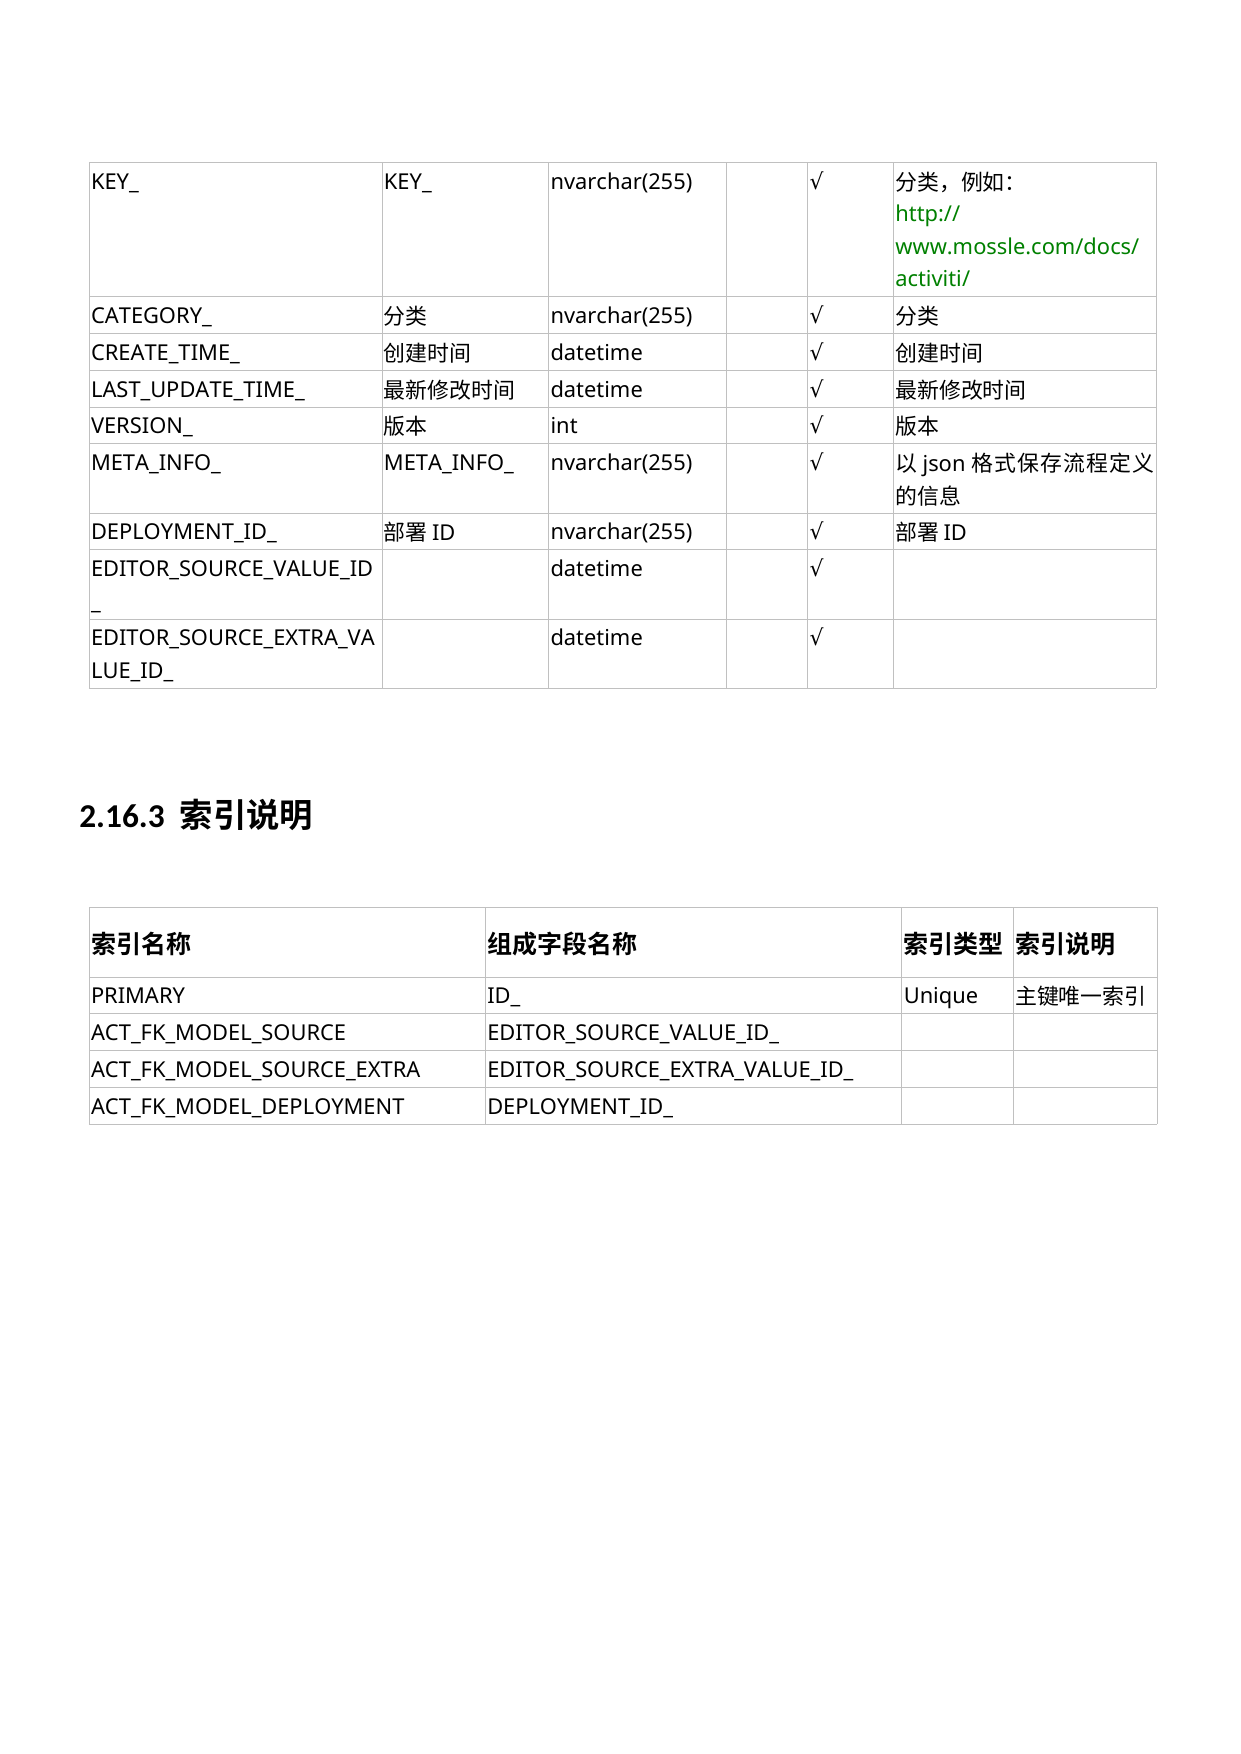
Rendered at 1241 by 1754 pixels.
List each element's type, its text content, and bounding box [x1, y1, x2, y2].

table_cell [727, 408, 807, 443]
table_cell [727, 163, 807, 296]
table_cell √ [808, 514, 893, 549]
table_cell [1014, 1014, 1157, 1050]
table_cell META_INFO_ [90, 444, 382, 513]
table_cell 最新修改时间 [383, 371, 548, 407]
table_cell 分类，例如： http://www.mossle.com/docs/activiti/ [894, 163, 1156, 296]
table_cell √ [808, 444, 893, 513]
table_cell [383, 550, 548, 619]
table_cell EDITOR_SOURCE_EXTRA_VALUE_ID_ [486, 1051, 901, 1087]
table_cell 部署ID [894, 514, 1156, 549]
table_header 组成字段名称 [486, 908, 901, 977]
table_cell [727, 334, 807, 370]
table_cell √ [808, 620, 893, 688]
table_cell nvarchar(255) [549, 297, 726, 333]
table_cell [383, 620, 548, 688]
table_cell VERSION_ [90, 408, 382, 443]
table_cell EDITOR_SOURCE_VALUE_ID_ [486, 1014, 901, 1050]
table_cell 最新修改时间 [894, 371, 1156, 407]
table_cell 主键唯一索引 [1014, 978, 1157, 1013]
table_cell datetime [549, 371, 726, 407]
table_cell Unique [902, 978, 1013, 1013]
table_cell 部署ID [383, 514, 548, 549]
table_cell META_INFO_ [383, 444, 548, 513]
subtitle 2.16.3 索引说明 [79, 781, 1152, 846]
table_cell PRIMARY [90, 978, 485, 1013]
table_cell datetime [549, 334, 726, 370]
table_cell √ [808, 334, 893, 370]
table_cell CATEGORY_ [90, 297, 382, 333]
table_cell [902, 1014, 1013, 1050]
table_cell [1014, 1088, 1157, 1124]
table_cell nvarchar(255) [549, 444, 726, 513]
table_cell ID_ [486, 978, 901, 1013]
table_cell KEY_ [90, 163, 382, 296]
table_cell nvarchar(255) [549, 514, 726, 549]
table_cell [727, 620, 807, 688]
table_cell int [549, 408, 726, 443]
table_cell [902, 1088, 1013, 1124]
table_cell [902, 1051, 1013, 1087]
table_cell nvarchar(255) [549, 163, 726, 296]
table_cell EDITOR_SOURCE_VALUE_ID_ [90, 550, 382, 619]
table_cell EDITOR_SOURCE_EXTRA_VALUE_ID_ [90, 620, 382, 688]
table_cell DEPLOYMENT_ID_ [90, 514, 382, 549]
table_cell 版本 [894, 408, 1156, 443]
table_cell [894, 550, 1156, 619]
table_cell 版本 [383, 408, 548, 443]
table_cell KEY_ [383, 163, 548, 296]
table_cell [727, 297, 807, 333]
table_cell ACT_FK_MODEL_SOURCE [90, 1014, 485, 1050]
table_header 索引名称 [90, 908, 485, 977]
table_cell datetime [549, 550, 726, 619]
table_cell [1014, 1051, 1157, 1087]
table_cell 创建时间 [894, 334, 1156, 370]
table_header 索引类型 [902, 908, 1013, 977]
table_cell √ [808, 297, 893, 333]
table_cell ACT_FK_MODEL_DEPLOYMENT [90, 1088, 485, 1124]
table_cell CREATE_TIME_ [90, 334, 382, 370]
table_cell ACT_FK_MODEL_SOURCE_EXTRA [90, 1051, 485, 1087]
table_cell 以json格式保存流程定义的信息 [894, 444, 1156, 513]
table_cell √ [808, 163, 893, 296]
table_cell [894, 620, 1156, 688]
table_cell [727, 550, 807, 619]
table_cell √ [808, 371, 893, 407]
table_cell LAST_UPDATE_TIME_ [90, 371, 382, 407]
table_cell [727, 371, 807, 407]
table_cell √ [808, 550, 893, 619]
table_cell 创建时间 [383, 334, 548, 370]
table_cell [727, 514, 807, 549]
table_cell [727, 444, 807, 513]
table_cell √ [808, 408, 893, 443]
table_cell 分类 [894, 297, 1156, 333]
table_cell datetime [549, 620, 726, 688]
table_cell 分类 [383, 297, 548, 333]
table_header 索引说明 [1014, 908, 1157, 977]
table_cell DEPLOYMENT_ID_ [486, 1088, 901, 1124]
